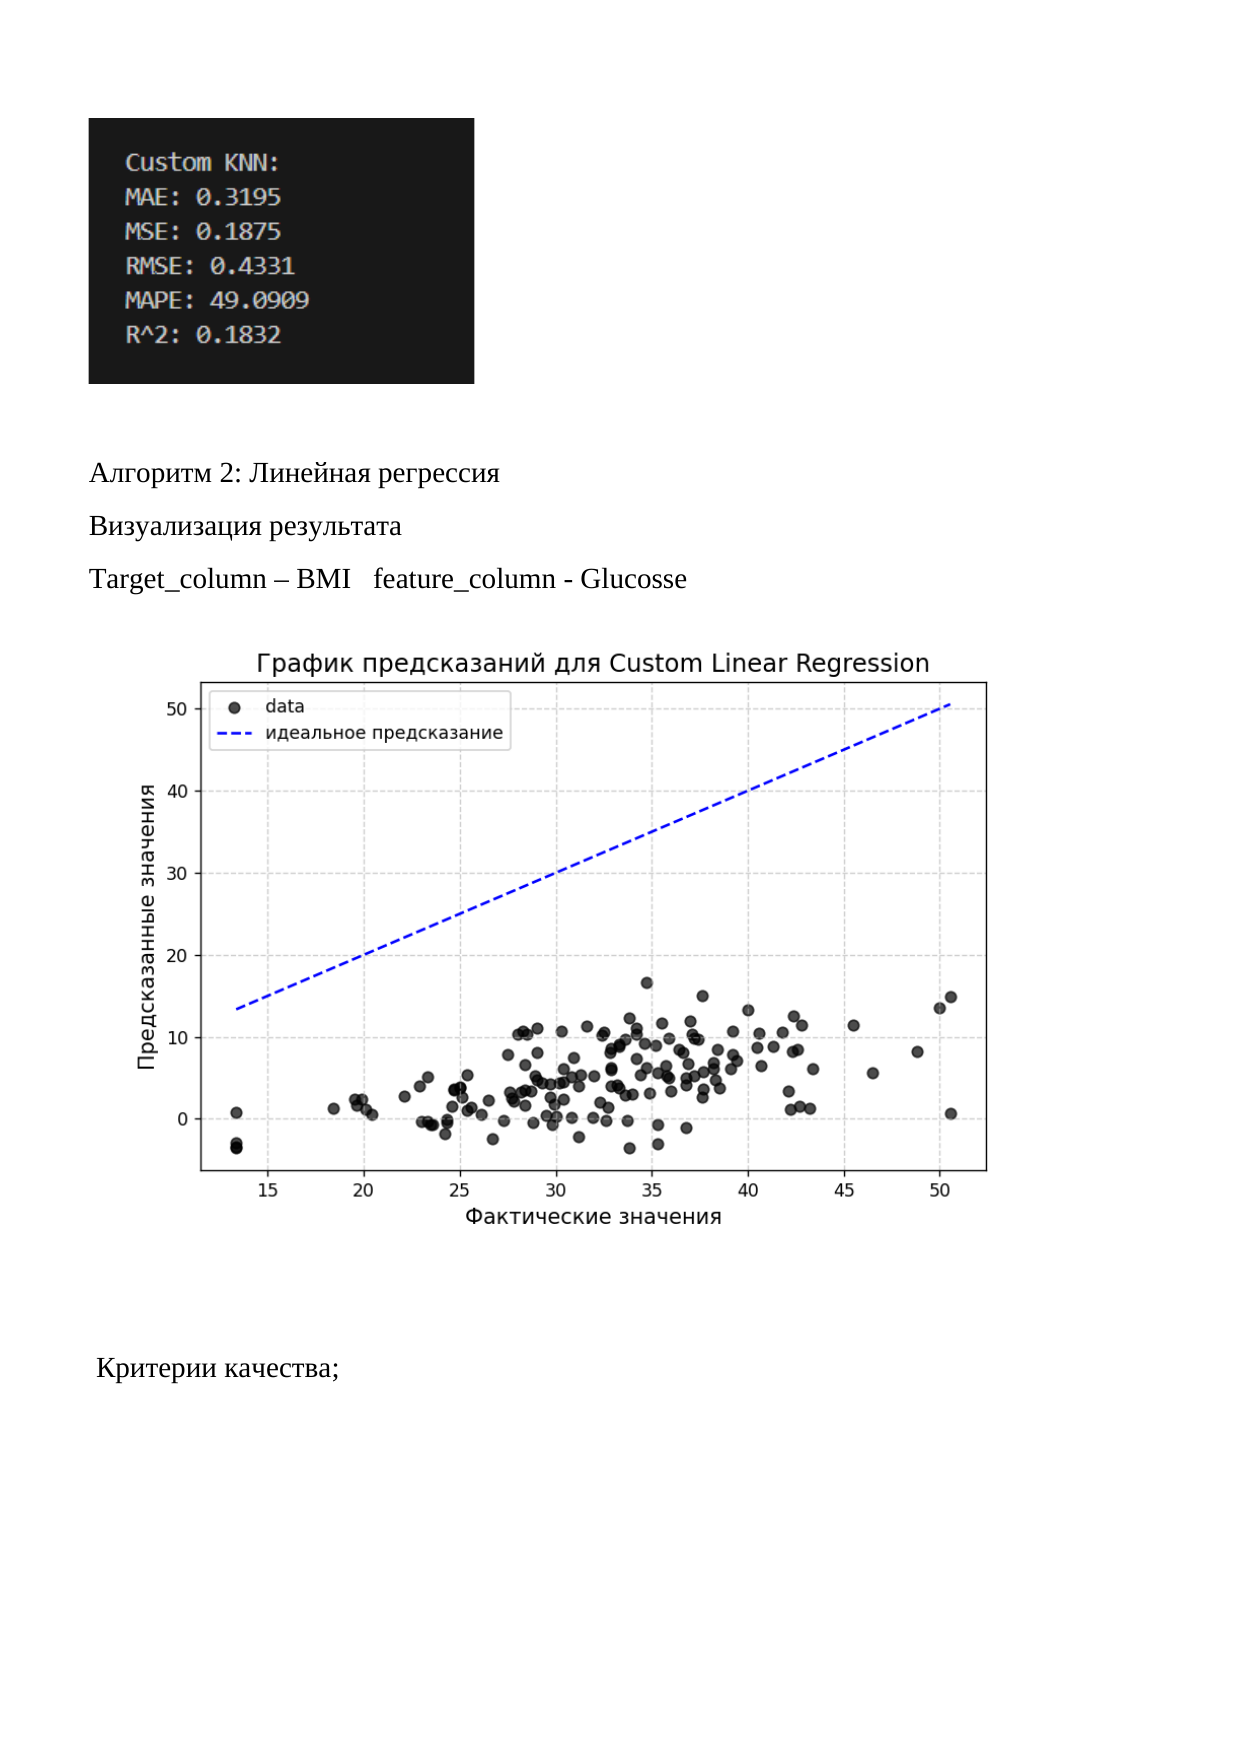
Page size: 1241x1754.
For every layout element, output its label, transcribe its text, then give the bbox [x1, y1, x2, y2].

picture [88, 118, 475, 384]
text Критерии качества; [88, 1351, 1152, 1384]
text Визуализация результата [88, 508, 1152, 542]
text Target_column – BMI feature_column - Glucosse [88, 561, 1152, 595]
picture [88, 613, 1063, 1227]
text Алгоритм 2: Линейная регрессия [88, 456, 1152, 489]
